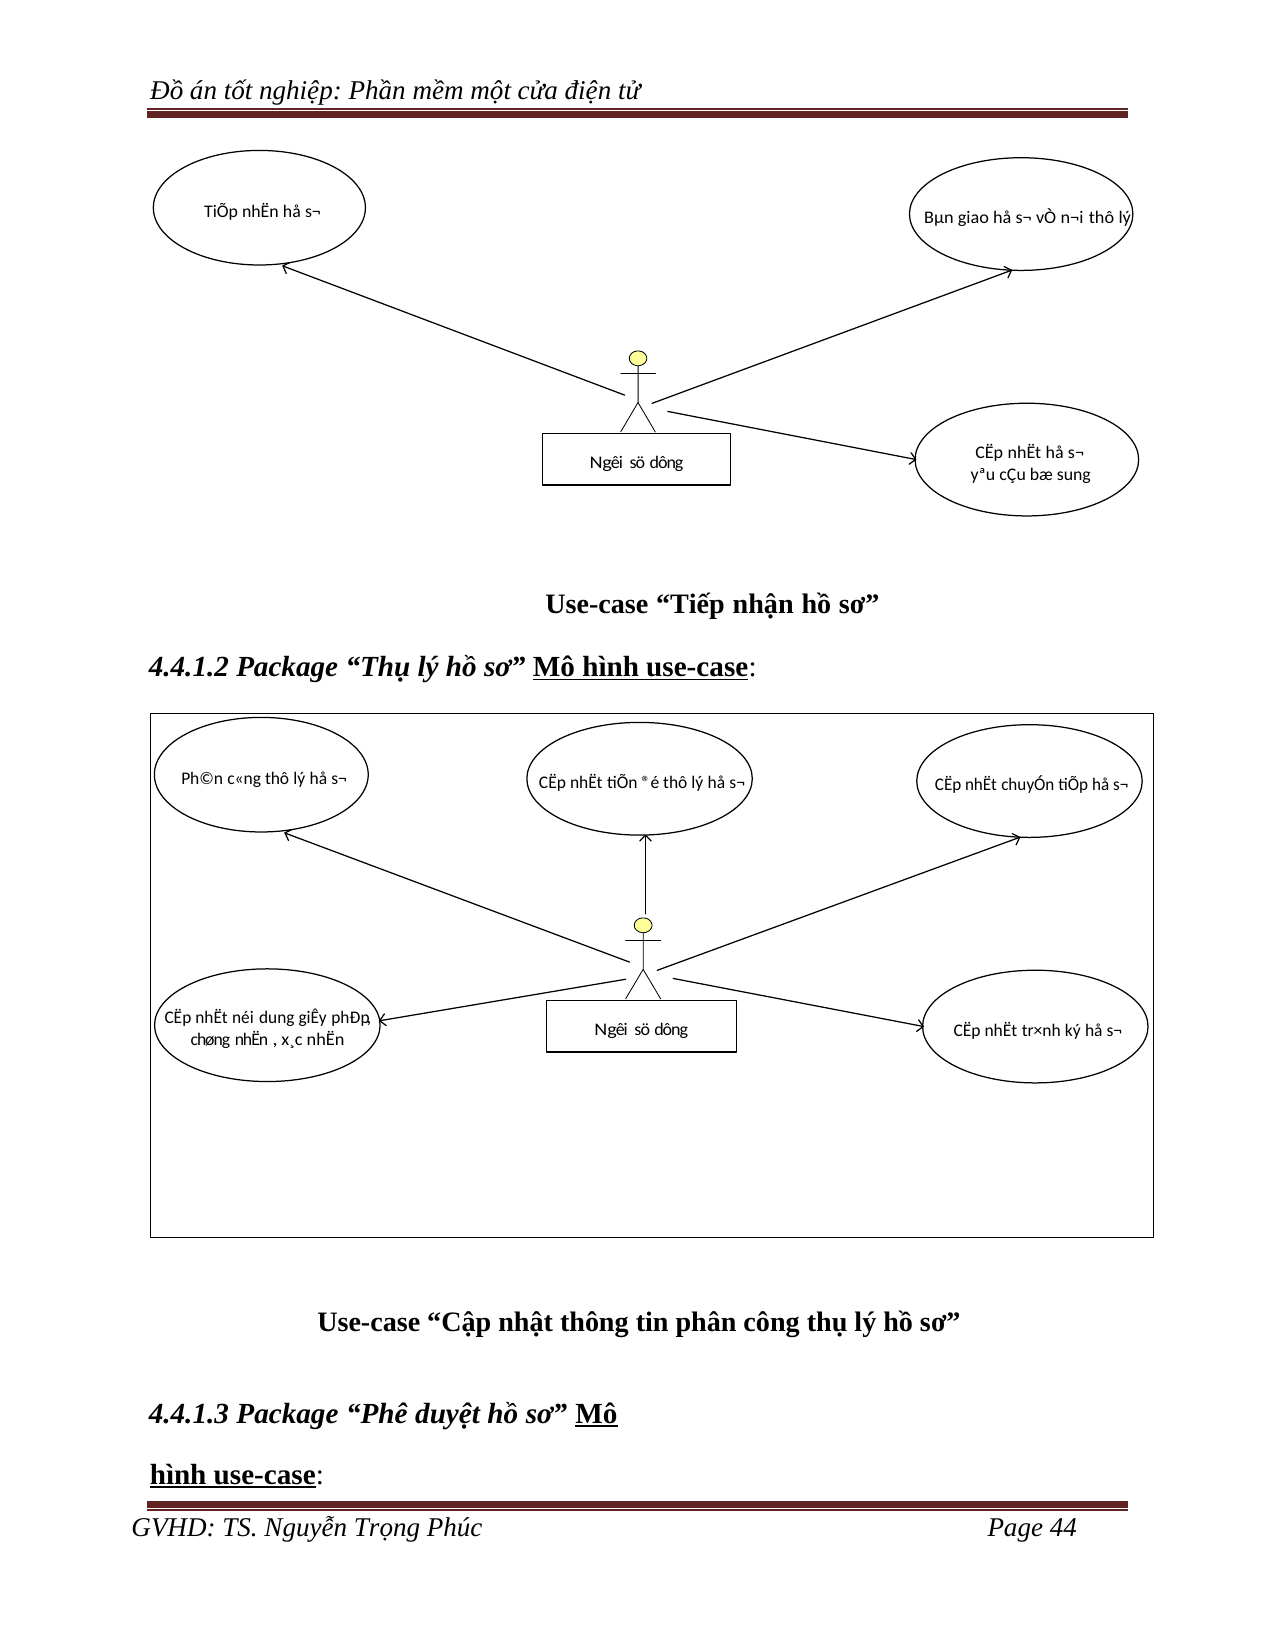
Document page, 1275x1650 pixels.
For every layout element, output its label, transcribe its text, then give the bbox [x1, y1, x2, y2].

text 4.4.1.3 Package “Phê duyệt hồ sơ” Mô hình use-case: [148, 1396, 617, 1491]
text Use-case “Tiếp nhận hồ sơ” 4.4.1.2 Package “Thụ lý hồ sơ” Mô hình use-case: [148, 587, 880, 683]
text Use-case “Cập nhật thông tin phân công thụ lý hồ sơ” [131, 1305, 961, 1338]
